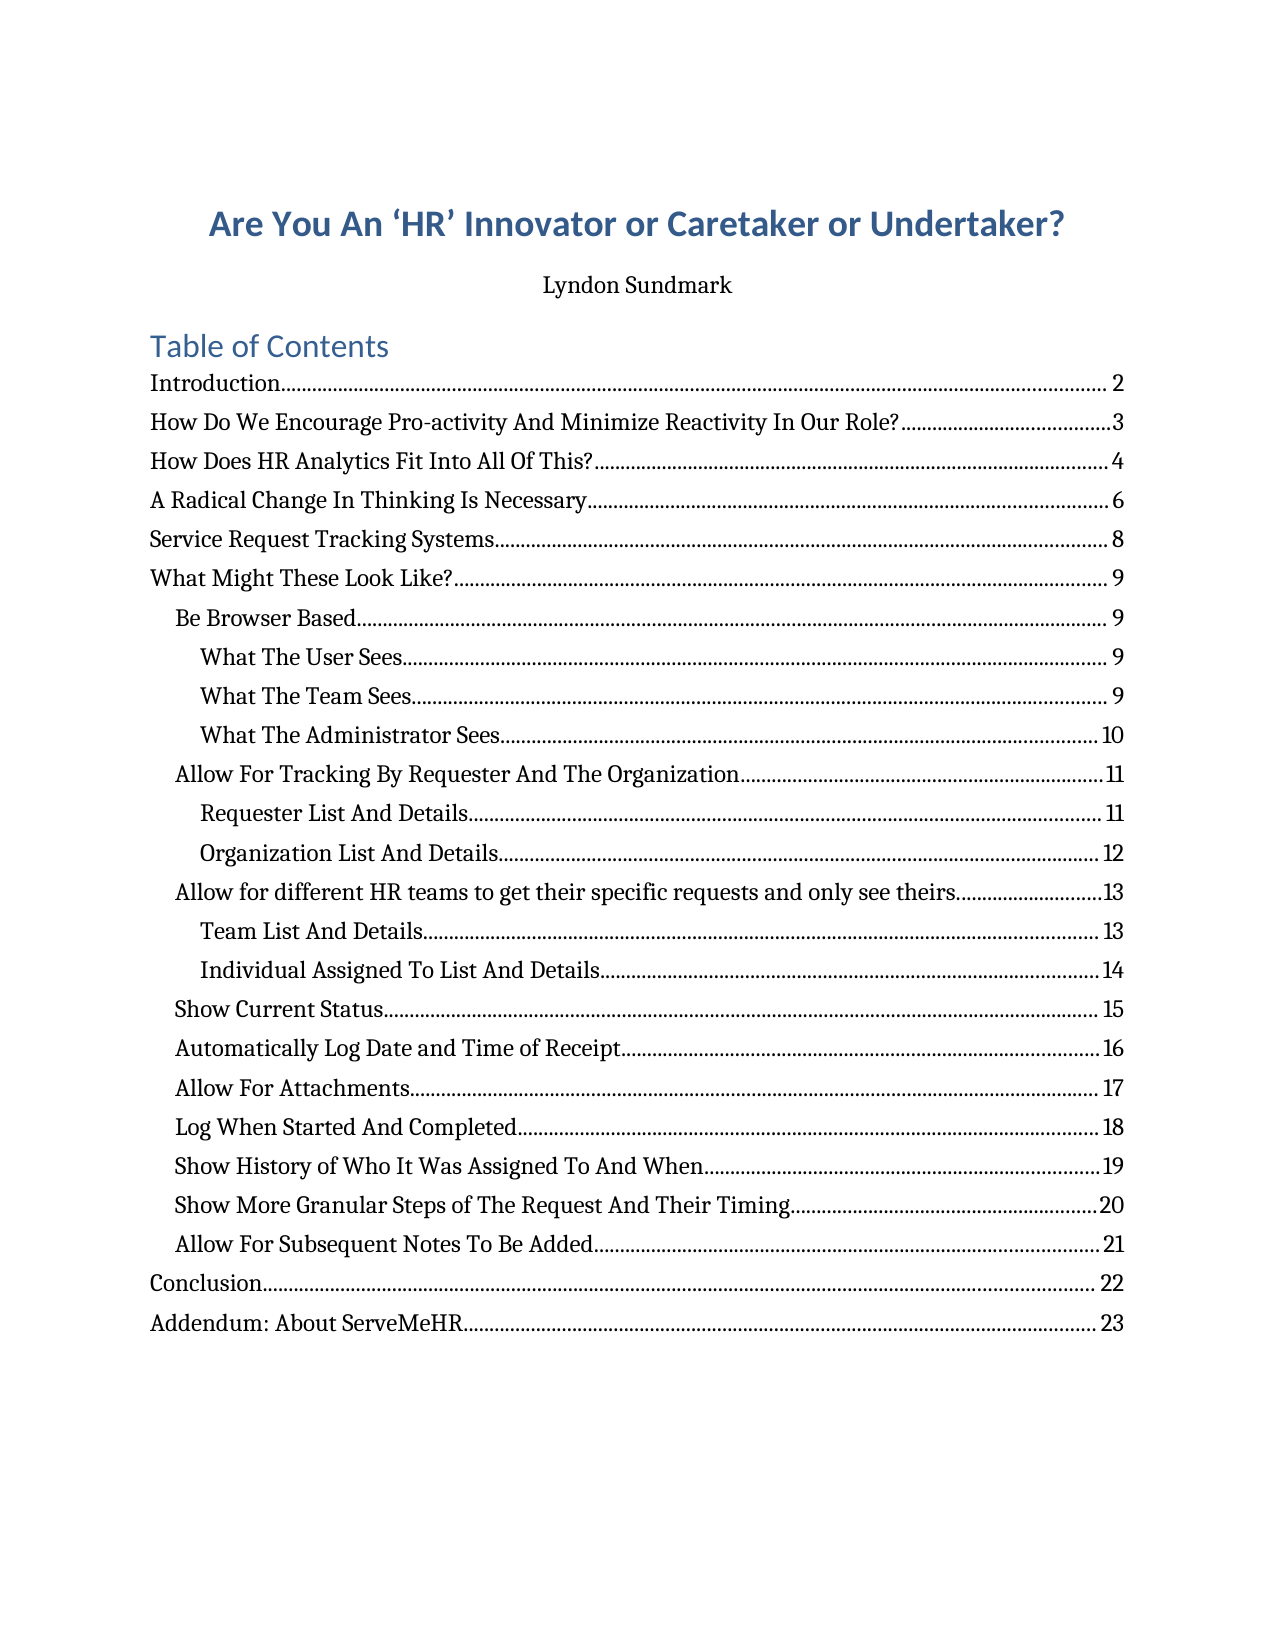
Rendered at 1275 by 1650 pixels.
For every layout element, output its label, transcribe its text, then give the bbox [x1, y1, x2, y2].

text Lyndon Sundmark [150, 271, 1125, 299]
title Are You An ‘HR’ Innovator or Caretaker or Undertaker? [150, 200, 1125, 246]
